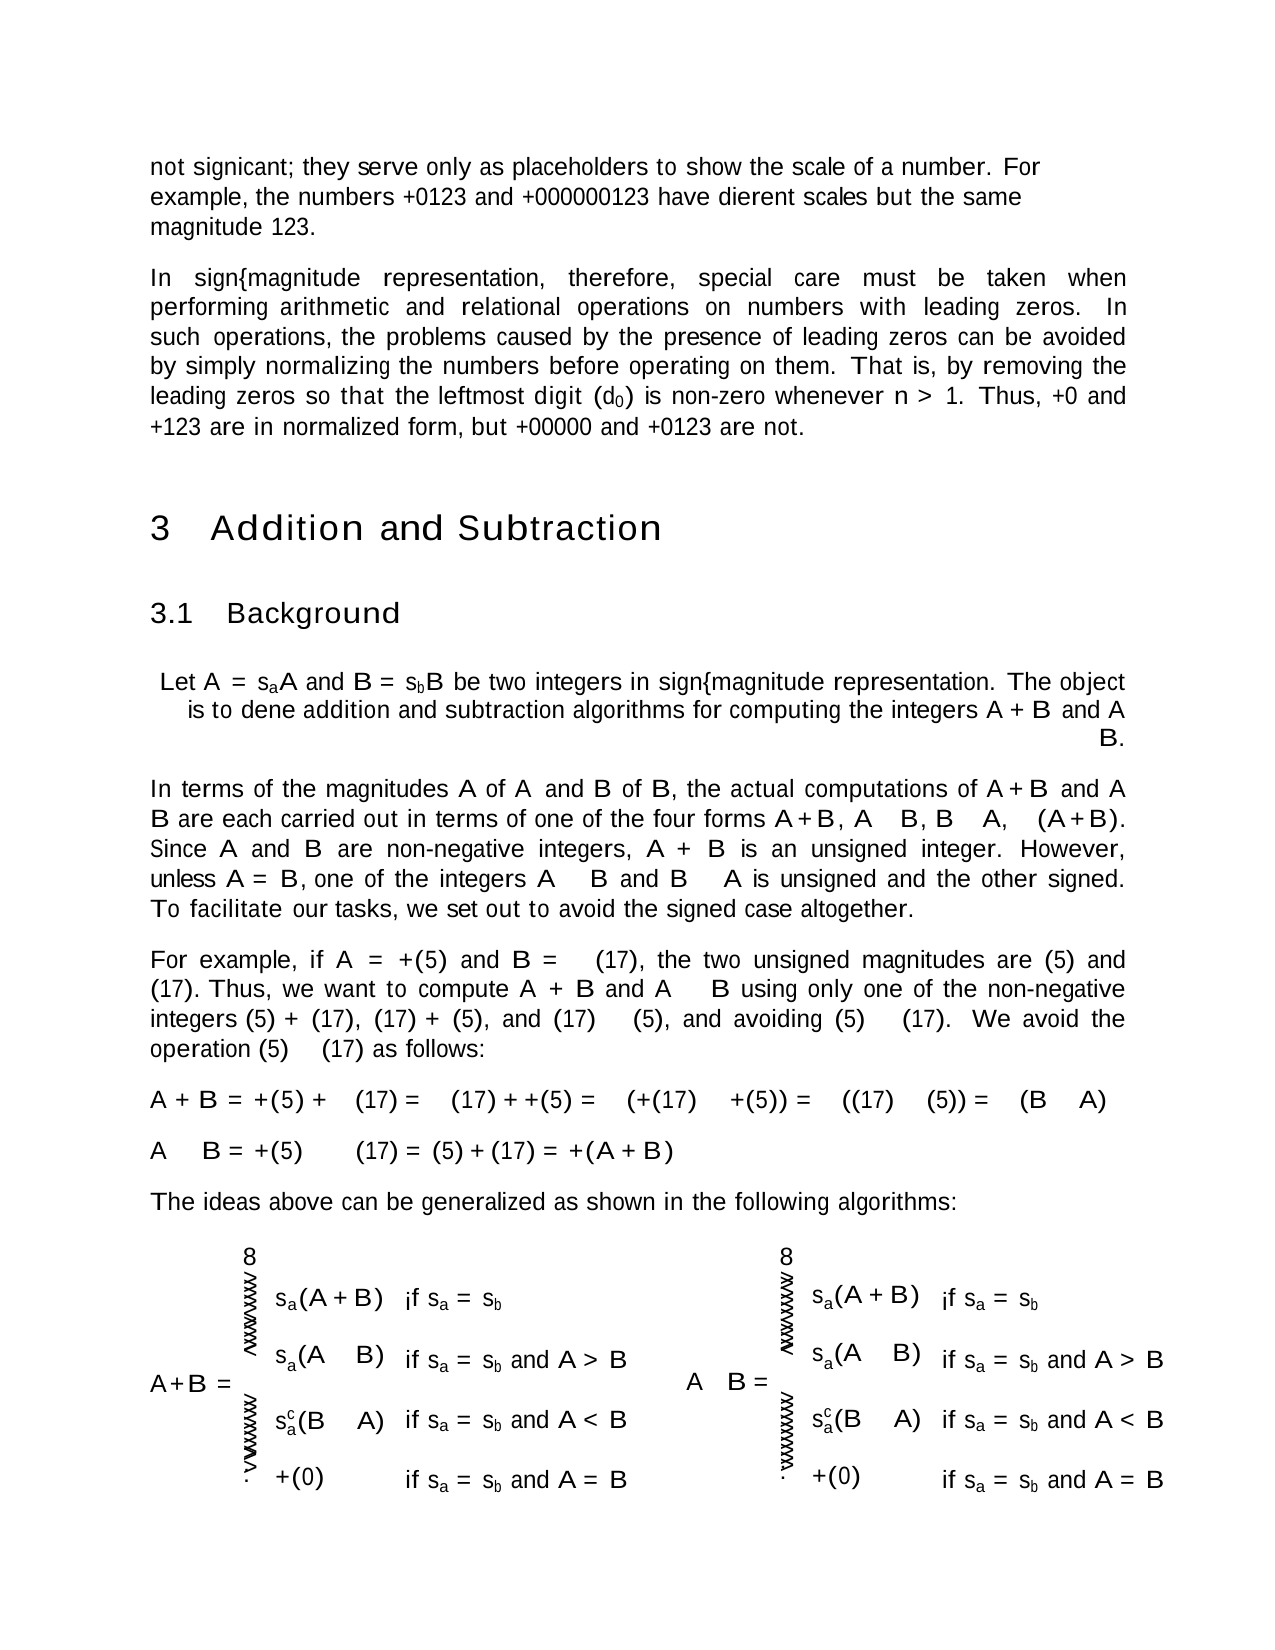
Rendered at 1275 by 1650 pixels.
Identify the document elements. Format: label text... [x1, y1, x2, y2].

text > sa(A+B) [246, 1283, 387, 1332]
text : +(0) [779, 1459, 923, 1491]
text if sa = sb and A > B [405, 1345, 630, 1376]
text A+B = +(5)+ (17) = (17)++(5) = (+(17) +(5)) = ((17) (5)) = (B A) [150, 1085, 1188, 1114]
text > s (A+B) > [783, 1272, 923, 1339]
text if sa = sb and A = B [405, 1465, 630, 1494]
text 8 [243, 1242, 387, 1271]
text The ideas above can be generalized as shown in the following algorithms: [150, 1187, 1188, 1215]
text In terms of the magnitudes A of A and B of B, the actual computations of A+B and A B are each carried out in terms of one of the four forms A+B, A B, B A, (A+B). Since A and B are non-negative integers, A + B is an unsigned integer. However, unless A = B, one of the integers A B and B A is unsigned and the other signed. To facilitate our tasks, we set out to avoid the signed case altogether. [150, 774, 1127, 923]
text > +(0) [243, 1446, 387, 1496]
text < s (A B) A+B = [150, 1341, 387, 1398]
text if sa = sb and A > B [942, 1345, 1188, 1376]
text if sa = sb [405, 1283, 630, 1316]
text In sign{magnitude representation, therefore, special care must be taken when performing arithmetic and relational operations on numbers with leading zeros. In such operations, the problems caused by the presence of leading zeros can be avoided by simply normalizing the numbers before operating on them. That is, by removing the leading zeros so that the leftmost digit (d0) is non-zero whenever n > 1. Thus, +0 and +123 are in normalized form, but +00000 and +0123 are not. [150, 263, 1127, 441]
text if sa = sb [942, 1283, 1188, 1316]
text > sa(B A) [248, 1406, 387, 1439]
text > sa(B A) [786, 1404, 923, 1437]
text if sa = sb and A < B [942, 1405, 1188, 1435]
text A B = +(5) (17) = (5)+(17) = +(A+B) [150, 1136, 1188, 1164]
text For example, if A = +(5) and B = (17), the two unsigned magnitudes are (5) and (17). Thus, we want to compute A + B and A B using only one of the non-negative integers (5) + (17), (17) + (5), and (17) (5), and avoiding (5) (17). We avoid the operation (5) (17) as follows: [150, 944, 1127, 1063]
text 3 Addition and Subtraction [150, 507, 1188, 548]
text Let A = saA and B = sbB be two integers in sign{magnitude representation. The object is to dene addition and subtraction algorithms for computing the integers A+B and A B. [148, 666, 1125, 752]
text if sa = sb and A = B [942, 1465, 1188, 1494]
text < s (A B) A B = [686, 1339, 923, 1396]
text if sa = sb and A < B [405, 1405, 630, 1435]
text 8 [779, 1242, 923, 1271]
text 3.1 Background [150, 596, 1188, 629]
text not signicant; they serve only as placeholders to show the scale of a number. For example, the numbers +0123 and +000000123 have dierent scales but the same magnitude 123. [150, 152, 1131, 241]
